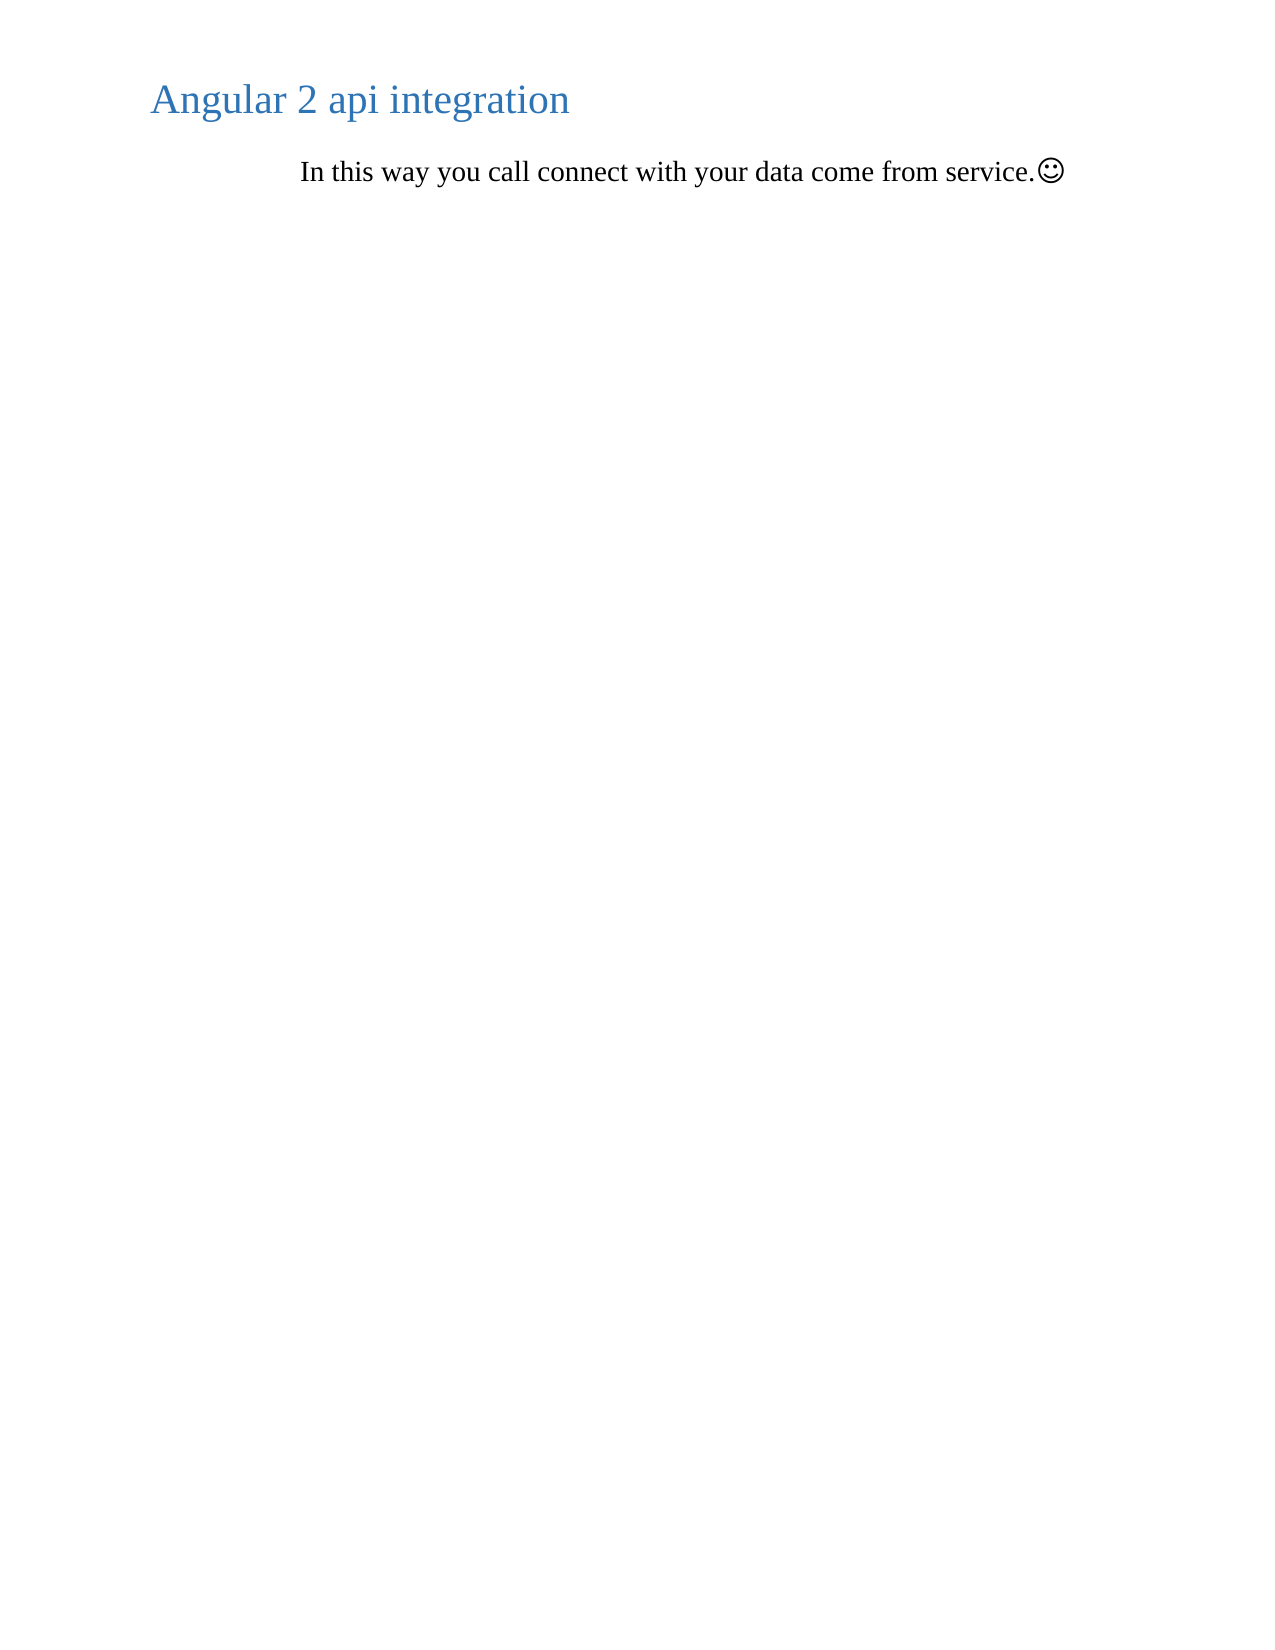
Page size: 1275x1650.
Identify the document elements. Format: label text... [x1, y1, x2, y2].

list In this way you call connect with your data come from service.☺ [300, 150, 1125, 190]
